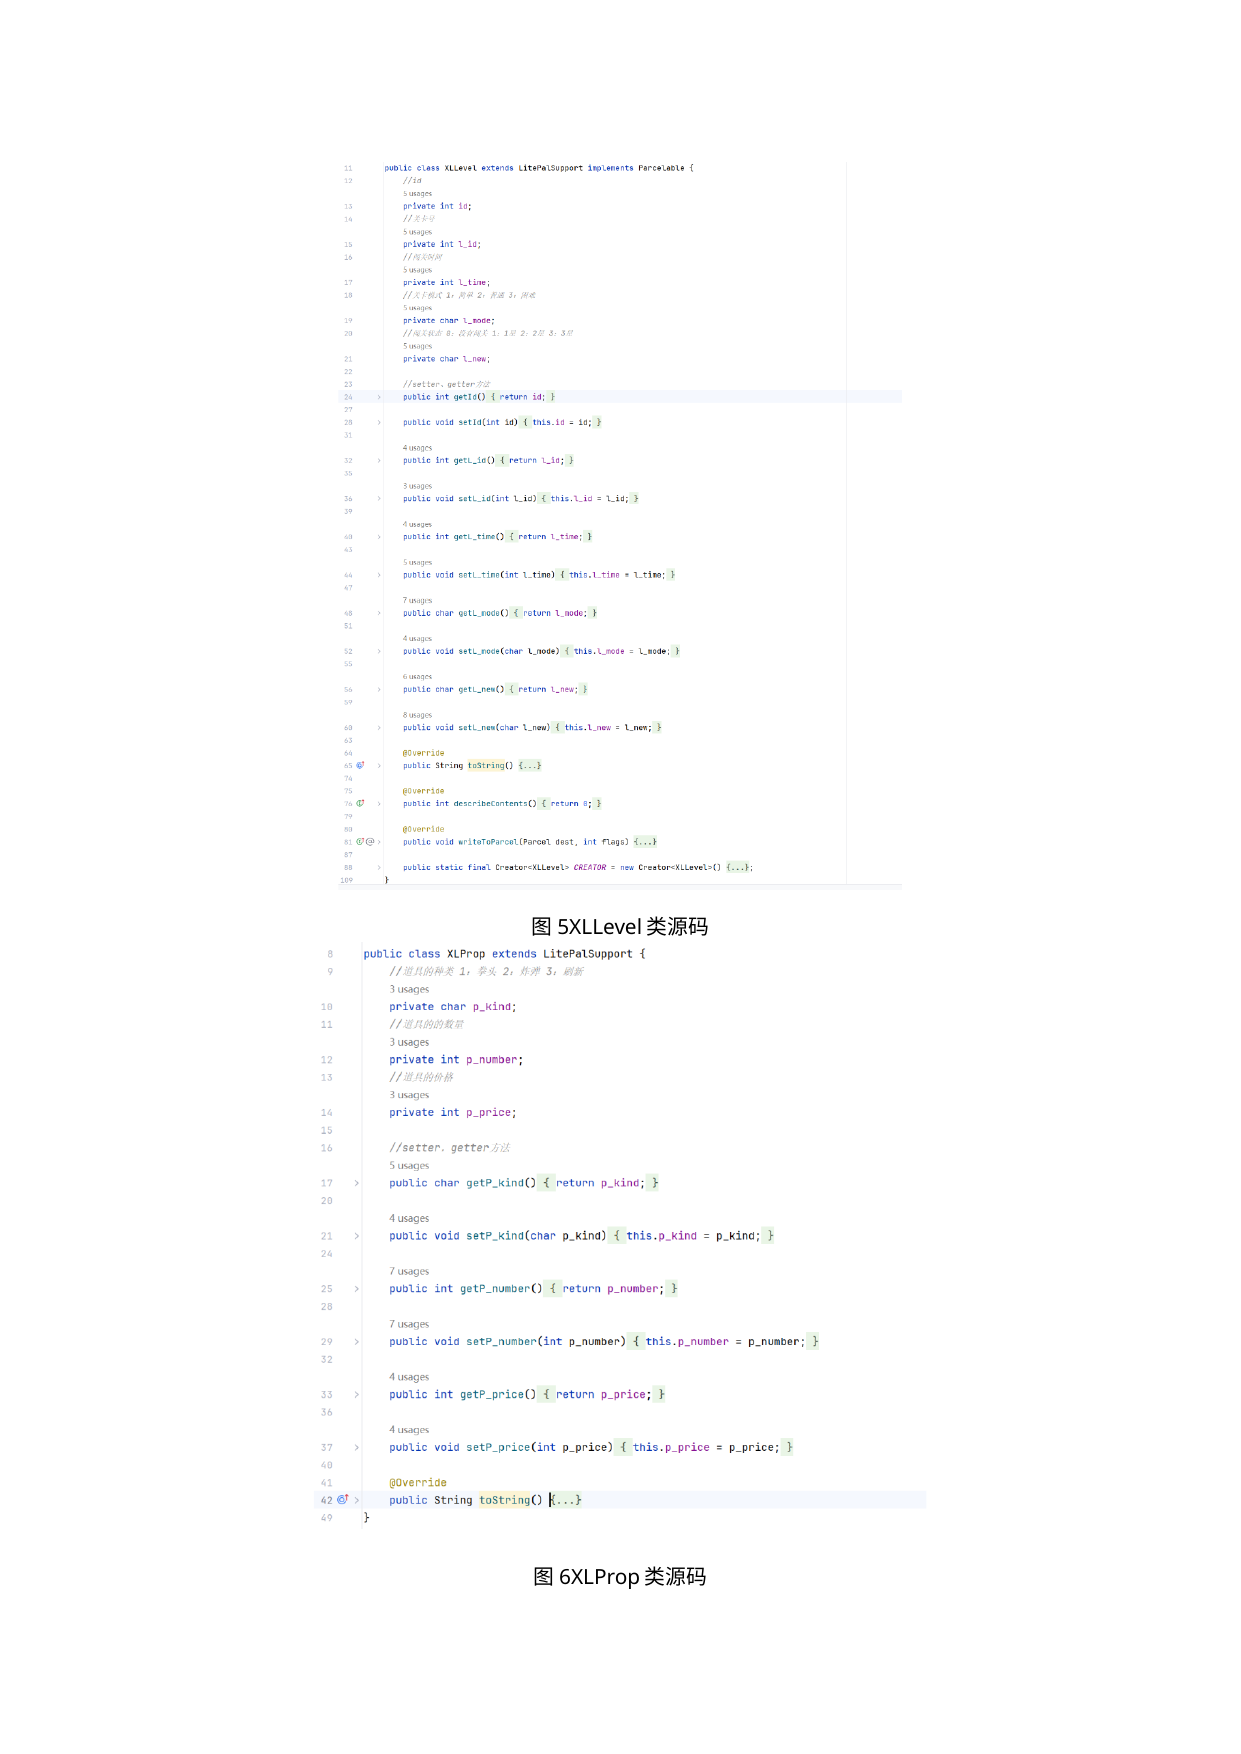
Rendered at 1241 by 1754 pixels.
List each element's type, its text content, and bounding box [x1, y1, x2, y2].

picture [313, 942, 927, 1529]
text 图 5XLLevel类源码 [187, 909, 1053, 942]
picture [338, 162, 902, 890]
text 图 6XLProp类源码 [187, 1559, 1053, 1592]
